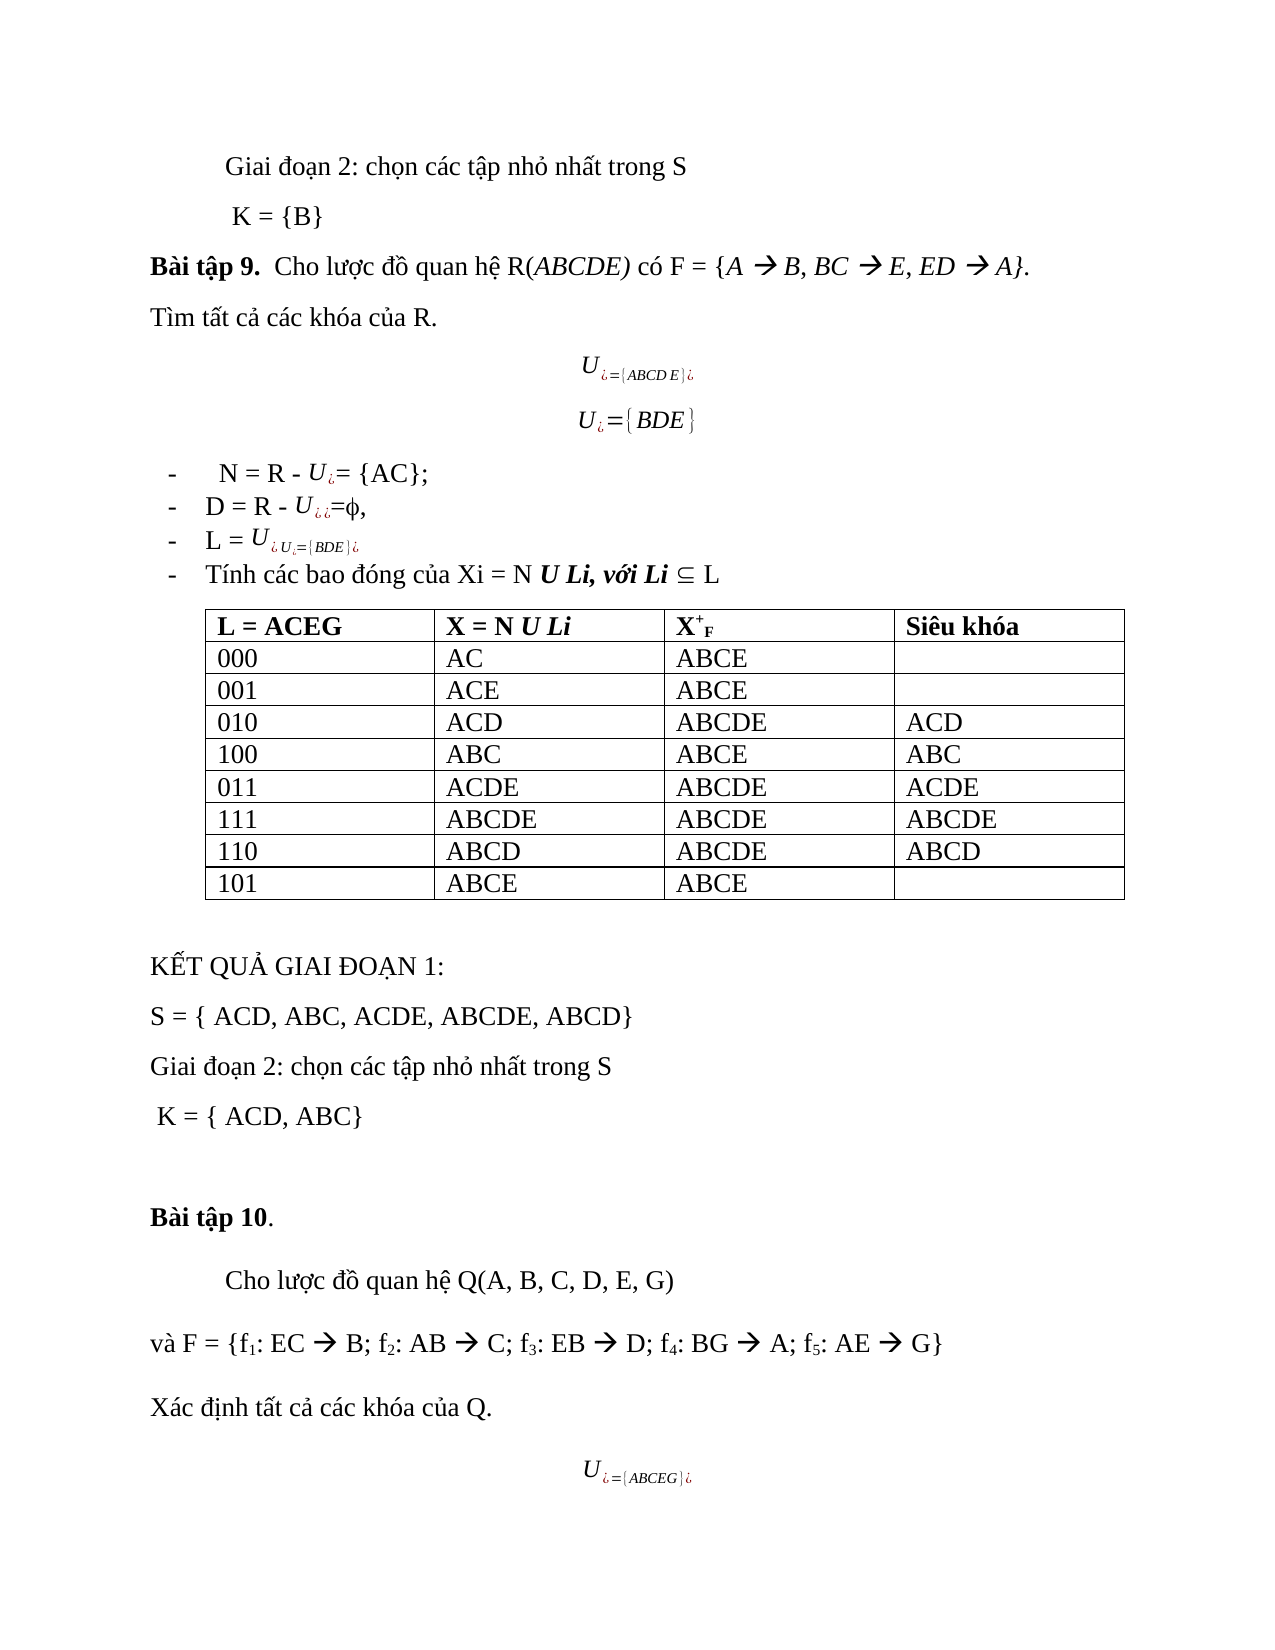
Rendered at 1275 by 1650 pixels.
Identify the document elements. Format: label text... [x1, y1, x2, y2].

text và F = {f1: EC B; f2: AB C; f3: EB D; f4: BG A; f5: AE G} [150, 1327, 1125, 1359]
list Tính các bao đóng của Xi = N U Li, với Li L [168, 558, 1125, 590]
table_cell ABCDE [895, 803, 1124, 834]
table_cell ABCDE [665, 835, 894, 866]
table_cell ABCD [895, 835, 1124, 866]
table_cell ABCE [665, 674, 894, 705]
table_cell ACD [895, 706, 1124, 738]
table_cell 000 [206, 642, 434, 673]
table_cell 110 [206, 835, 434, 866]
table_cell 111 [206, 803, 434, 834]
text K = {B} [150, 200, 1125, 231]
list L = [168, 524, 1125, 556]
table_cell ABCDE [435, 803, 664, 834]
table_cell ACE [435, 674, 664, 705]
table_cell ABCD [435, 835, 664, 866]
table_header X+F [665, 610, 894, 641]
list N = R - = {AC}; [168, 457, 1125, 488]
table_cell ACDE [435, 771, 664, 802]
text Bài tập 9. Cho lược đồ quan hệ R(ABCDE) có F = {A B, BC E, ED A}. [150, 250, 1125, 282]
table_cell 010 [206, 706, 434, 738]
text Bài tập 10. [150, 1201, 1125, 1232]
list D = R - =, [168, 490, 1125, 521]
table_cell ACD [435, 706, 664, 738]
table_cell [895, 868, 1124, 898]
text Xác định tất cả các khóa của Q. [150, 1391, 1125, 1422]
text Giai đoạn 2: chọn các tập nhỏ nhất trong S [150, 150, 1125, 181]
table_cell AC [435, 642, 664, 673]
table_cell ABCE [435, 868, 664, 898]
text KẾT QUẢ GIAI ĐOẠN 1: [150, 950, 1125, 981]
text K = { ACD, ABC} [150, 1100, 1125, 1132]
table_header L = ACEG [206, 610, 434, 641]
table_header X = N U Li [435, 610, 664, 641]
table_cell ABCE [665, 739, 894, 770]
table_cell ABC [895, 739, 1124, 770]
table_cell 001 [206, 674, 434, 705]
table_cell 101 [206, 868, 434, 898]
table_cell ABC [435, 739, 664, 770]
table_cell [895, 674, 1124, 705]
table_cell ACDE [895, 771, 1124, 802]
text Giai đoạn 2: chọn các tập nhỏ nhất trong S [150, 1050, 1125, 1081]
table_cell 100 [206, 739, 434, 770]
text S = { ACD, ABC, ACDE, ABCDE, ABCD} [150, 1000, 1125, 1031]
table_cell ABCE [665, 868, 894, 898]
text Tìm tất cả các khóa của R. [150, 301, 1125, 332]
table_cell ABCDE [665, 771, 894, 802]
table_cell 011 [206, 771, 434, 802]
table_cell [895, 642, 1124, 673]
table_header Siêu khóa [895, 610, 1124, 641]
text Cho lược đồ quan hệ Q(A, B, C, D, E, G) [150, 1264, 1125, 1295]
table_cell ABCE [665, 642, 894, 673]
table_cell ABCDE [665, 706, 894, 738]
table_cell ABCDE [665, 803, 894, 834]
